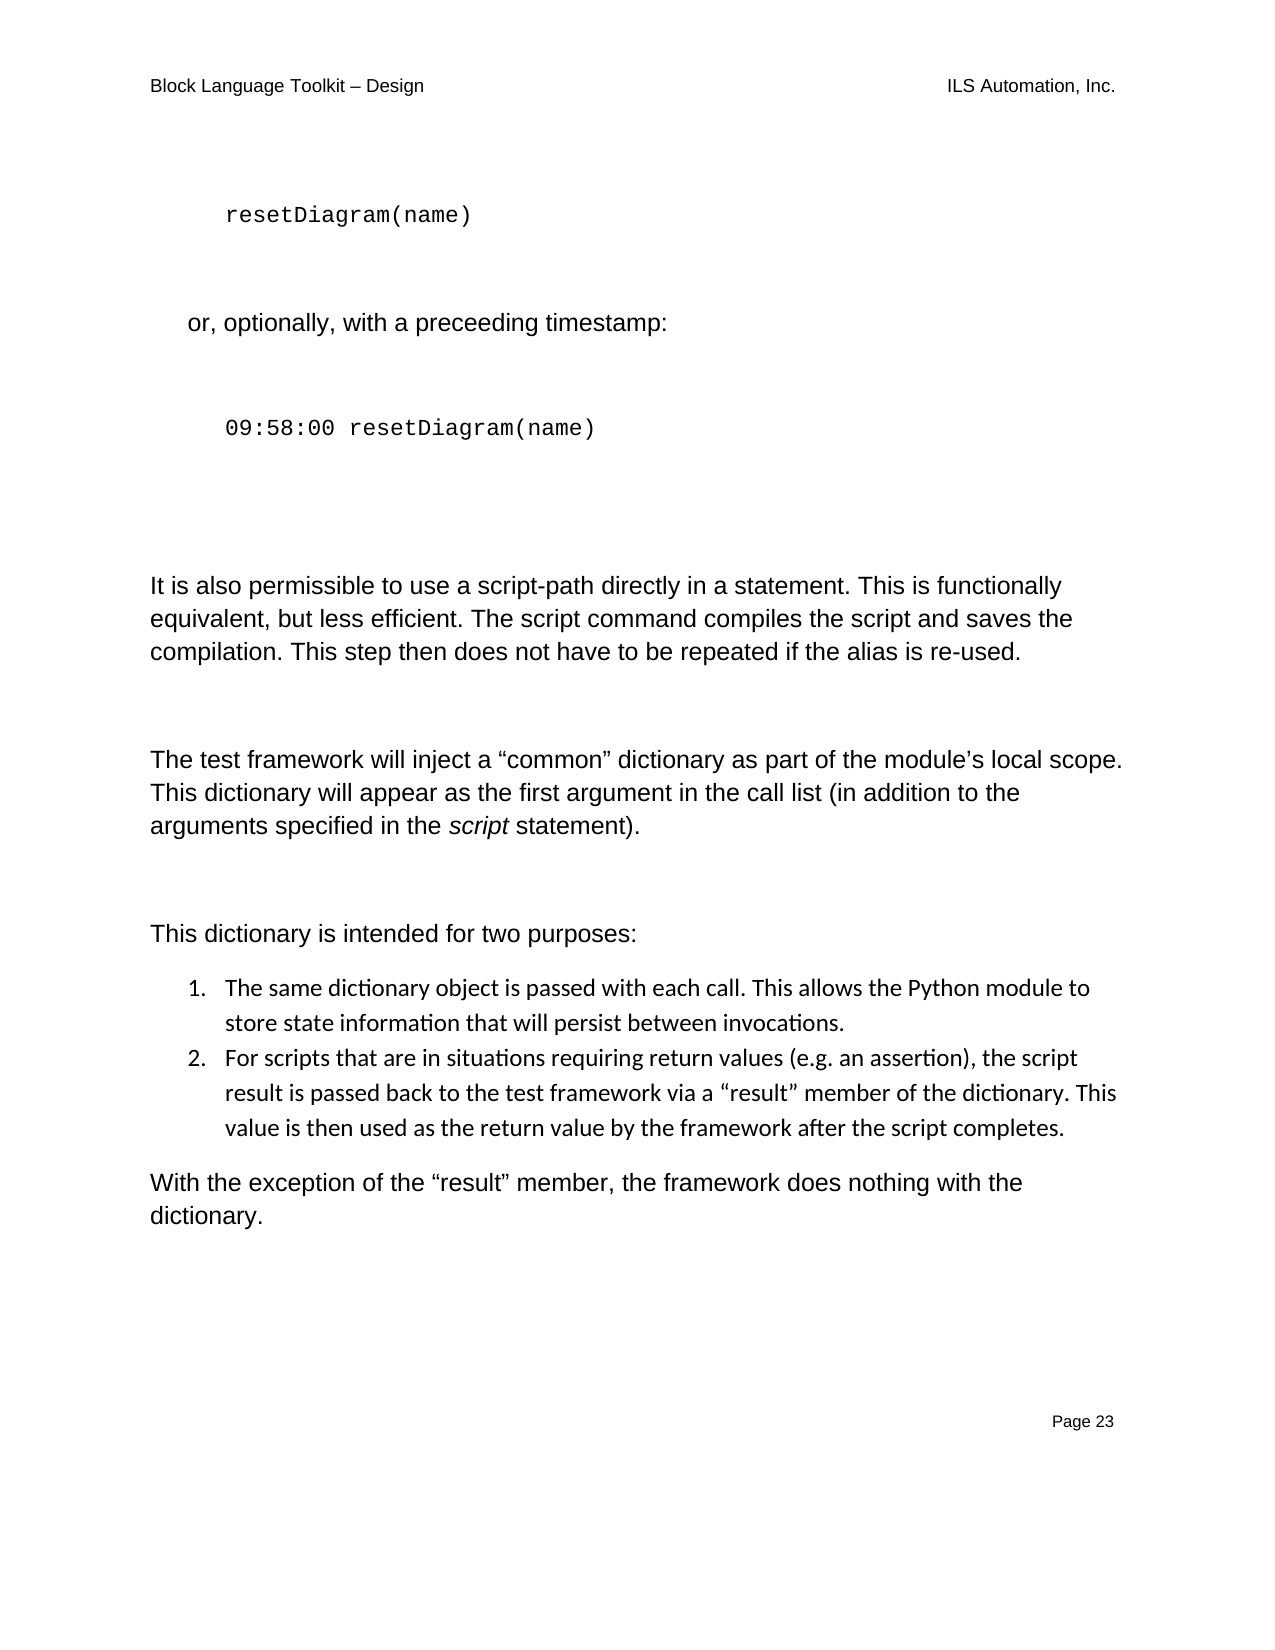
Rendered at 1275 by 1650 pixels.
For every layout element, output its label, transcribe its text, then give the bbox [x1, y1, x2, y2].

list The same dictionary object is passed with each call. This allows the Python module to store state information that will persist between invocations. [187, 972, 1125, 1038]
text 09:58:00 resetDiagram(name) [225, 416, 1125, 442]
text The test framework will inject a “common” dictionary as part of the module’s local scope. This dictionary will appear as the first argument in the call list (in addition to the arguments specified in the script statement). [150, 745, 1125, 840]
text or, optionally, with a preceeding timestamp: [187, 308, 1125, 337]
list For scripts that are in situations requiring return values (e.g. an assertion), the script result is passed back to the test framework via a “result” member of the dictionary. This value is then used as the return value by the framework after the script completes. [187, 1042, 1125, 1143]
text This dictionary is intended for two purposes: [150, 919, 1125, 947]
text With the exception of the “result” member, the framework does nothing with the dictionary. [150, 1168, 1125, 1230]
text resetDiagram(name) [225, 204, 1125, 230]
text It is also permissible to use a script-path directly in a statement. This is functionally equivalent, but less efficient. The script command compiles the script and saves the compilation. This step then does not have to be repeated if the alias is re-used. [150, 571, 1125, 666]
